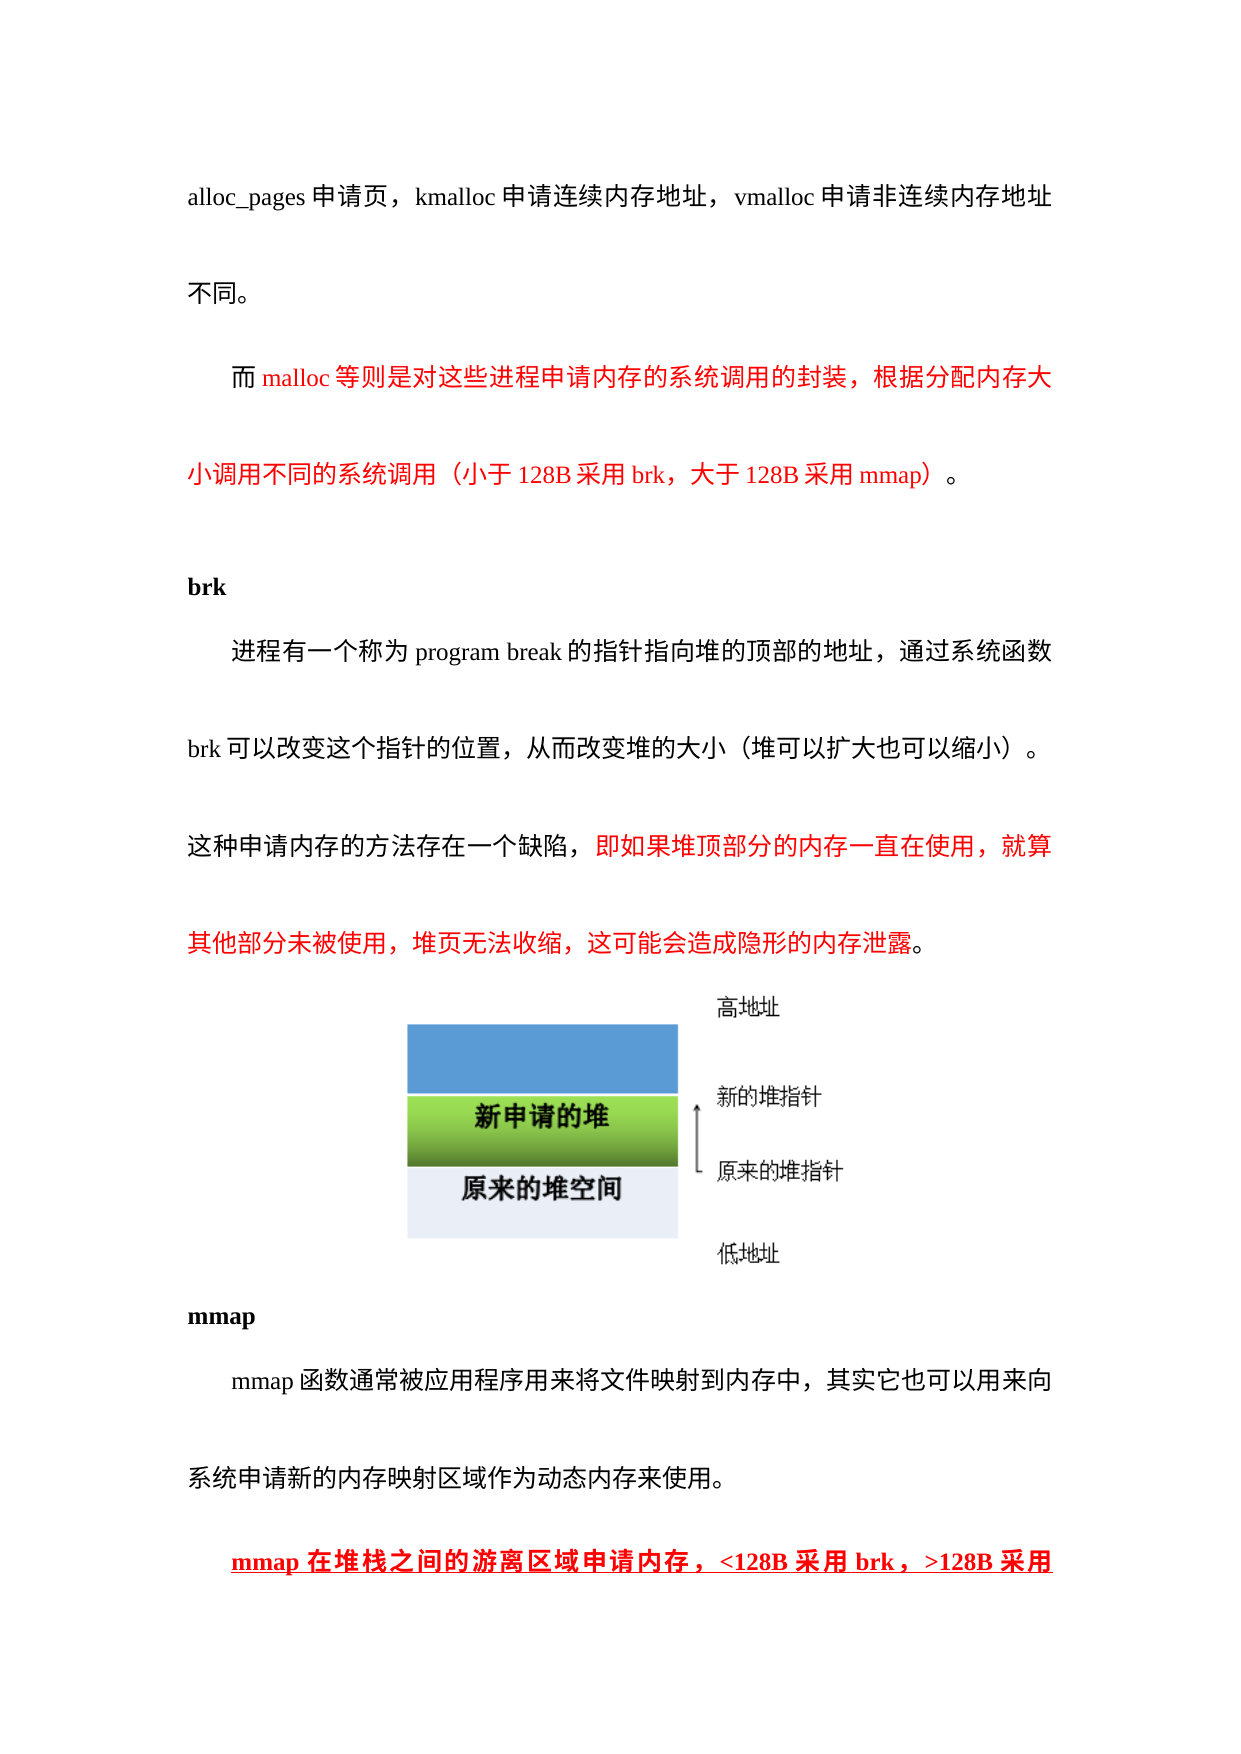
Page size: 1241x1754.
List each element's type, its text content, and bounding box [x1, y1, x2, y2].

subtitle mmap [187, 1299, 1053, 1332]
text mmap在堆栈之间的游离区域申请内存，<128B采用brk，>128B采用mmap，避免内存碎片。 [187, 1527, 1053, 1592]
text 进程有一个称为program break的指针指向堆的顶部的地址，通过系统函数brk可以改变这个指针的位置，从而改变堆的大小（堆可以扩大也可以缩小）。这种申请内存的方法存在一个缺陷，即如果堆顶部分的内存一直在使用，就算其他部分未被使用，堆页无法收缩，这可能会造成隐形的内存泄露。 [187, 617, 1053, 974]
picture [390, 992, 850, 1282]
subtitle brk [187, 570, 1053, 603]
text 注：进程申请内存的方式为brk和mmap，这与内核申请内存方式：alloc_pages申请页，kmalloc申请连续内存地址，vmalloc申请非连续内存地址不同。 [187, 162, 1053, 324]
text mmap函数通常被应用程序用来将文件映射到内存中，其实它也可以用来向系统申请新的内存映射区域作为动态内存来使用。 [187, 1346, 1053, 1509]
text 而malloc等则是对这些进程申请内存的系统调用的封装，根据分配内存大小调用不同的系统调用（小于128B采用brk，大于128B采用mmap）。 [187, 343, 1053, 505]
